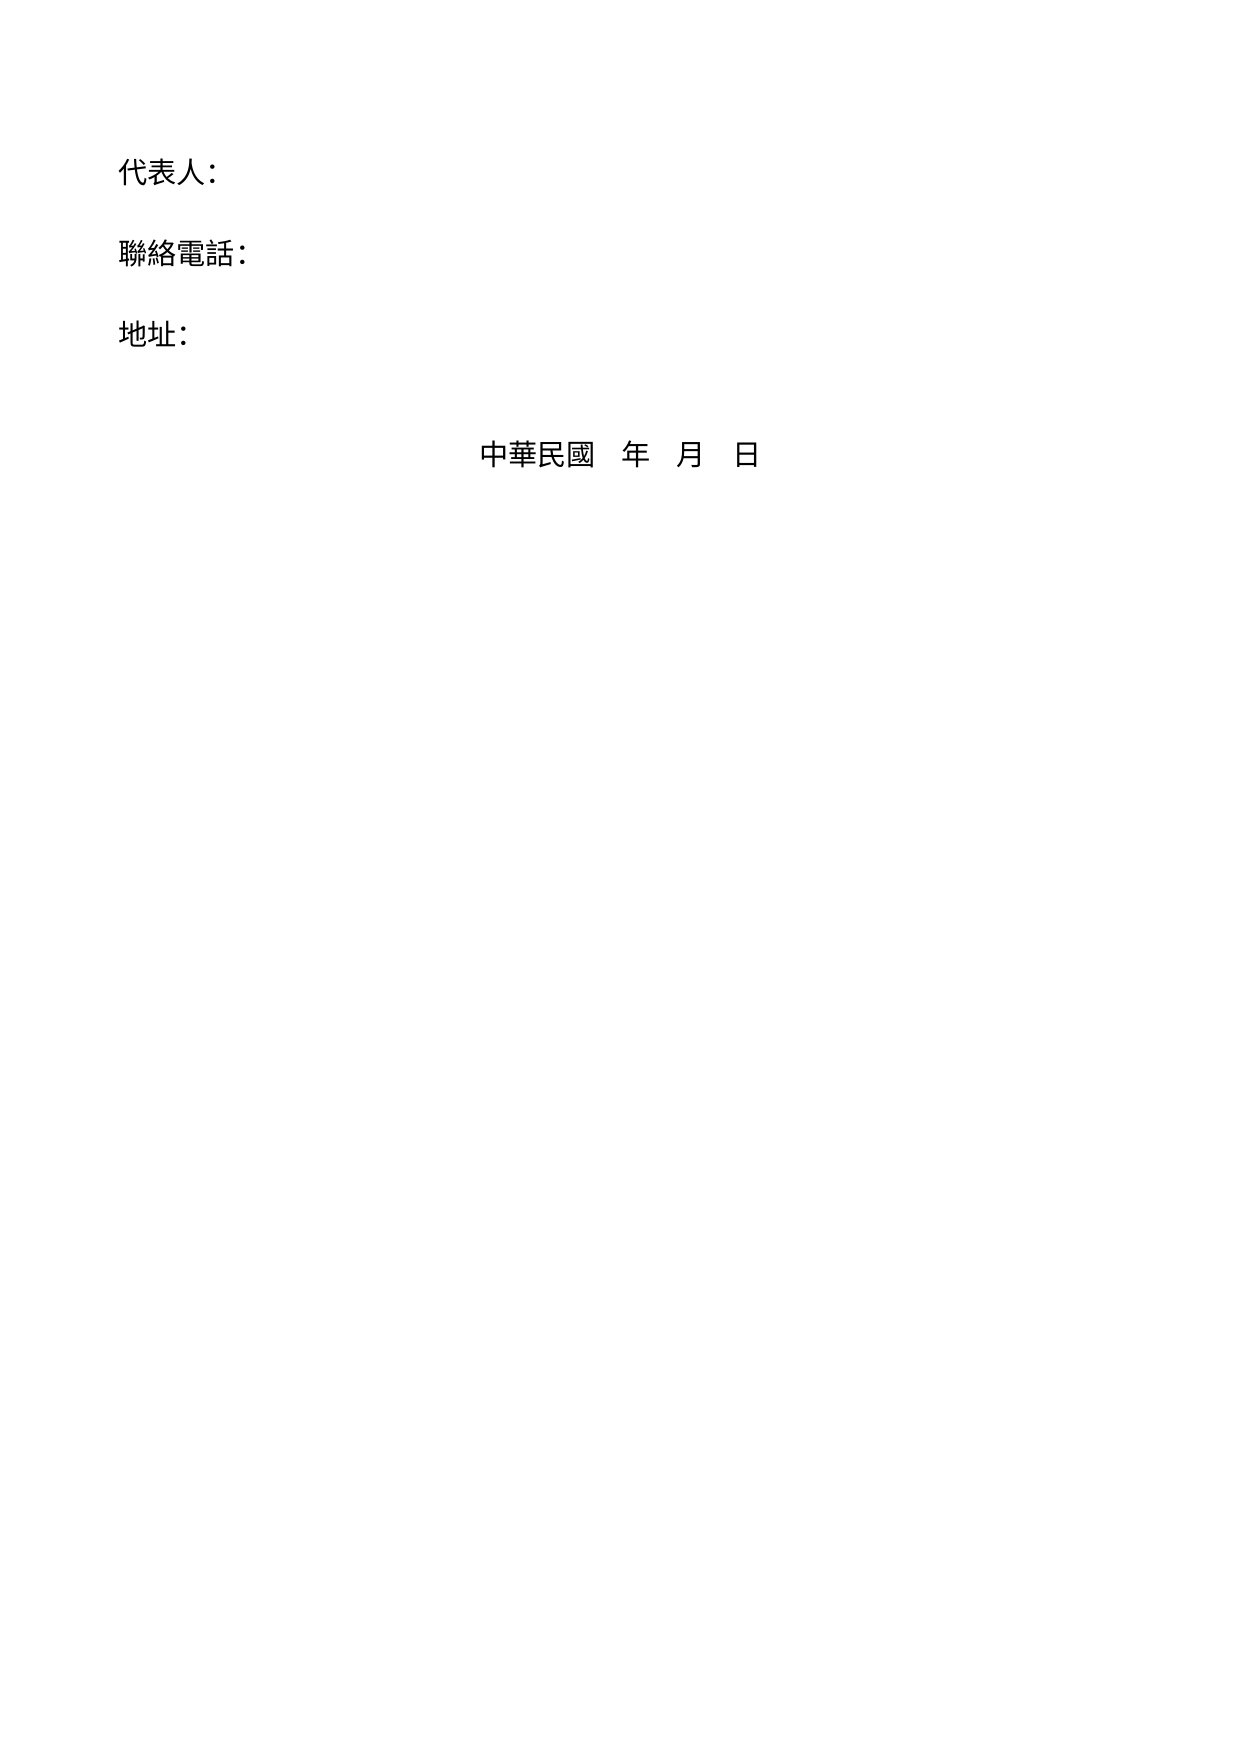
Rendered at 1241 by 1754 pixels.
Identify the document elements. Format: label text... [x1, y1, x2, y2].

text 中華民國 年 月 日 [118, 432, 1122, 474]
text 代表人： [118, 150, 1122, 192]
text 地址： [118, 311, 1122, 354]
text 聯絡電話： [118, 231, 1122, 273]
